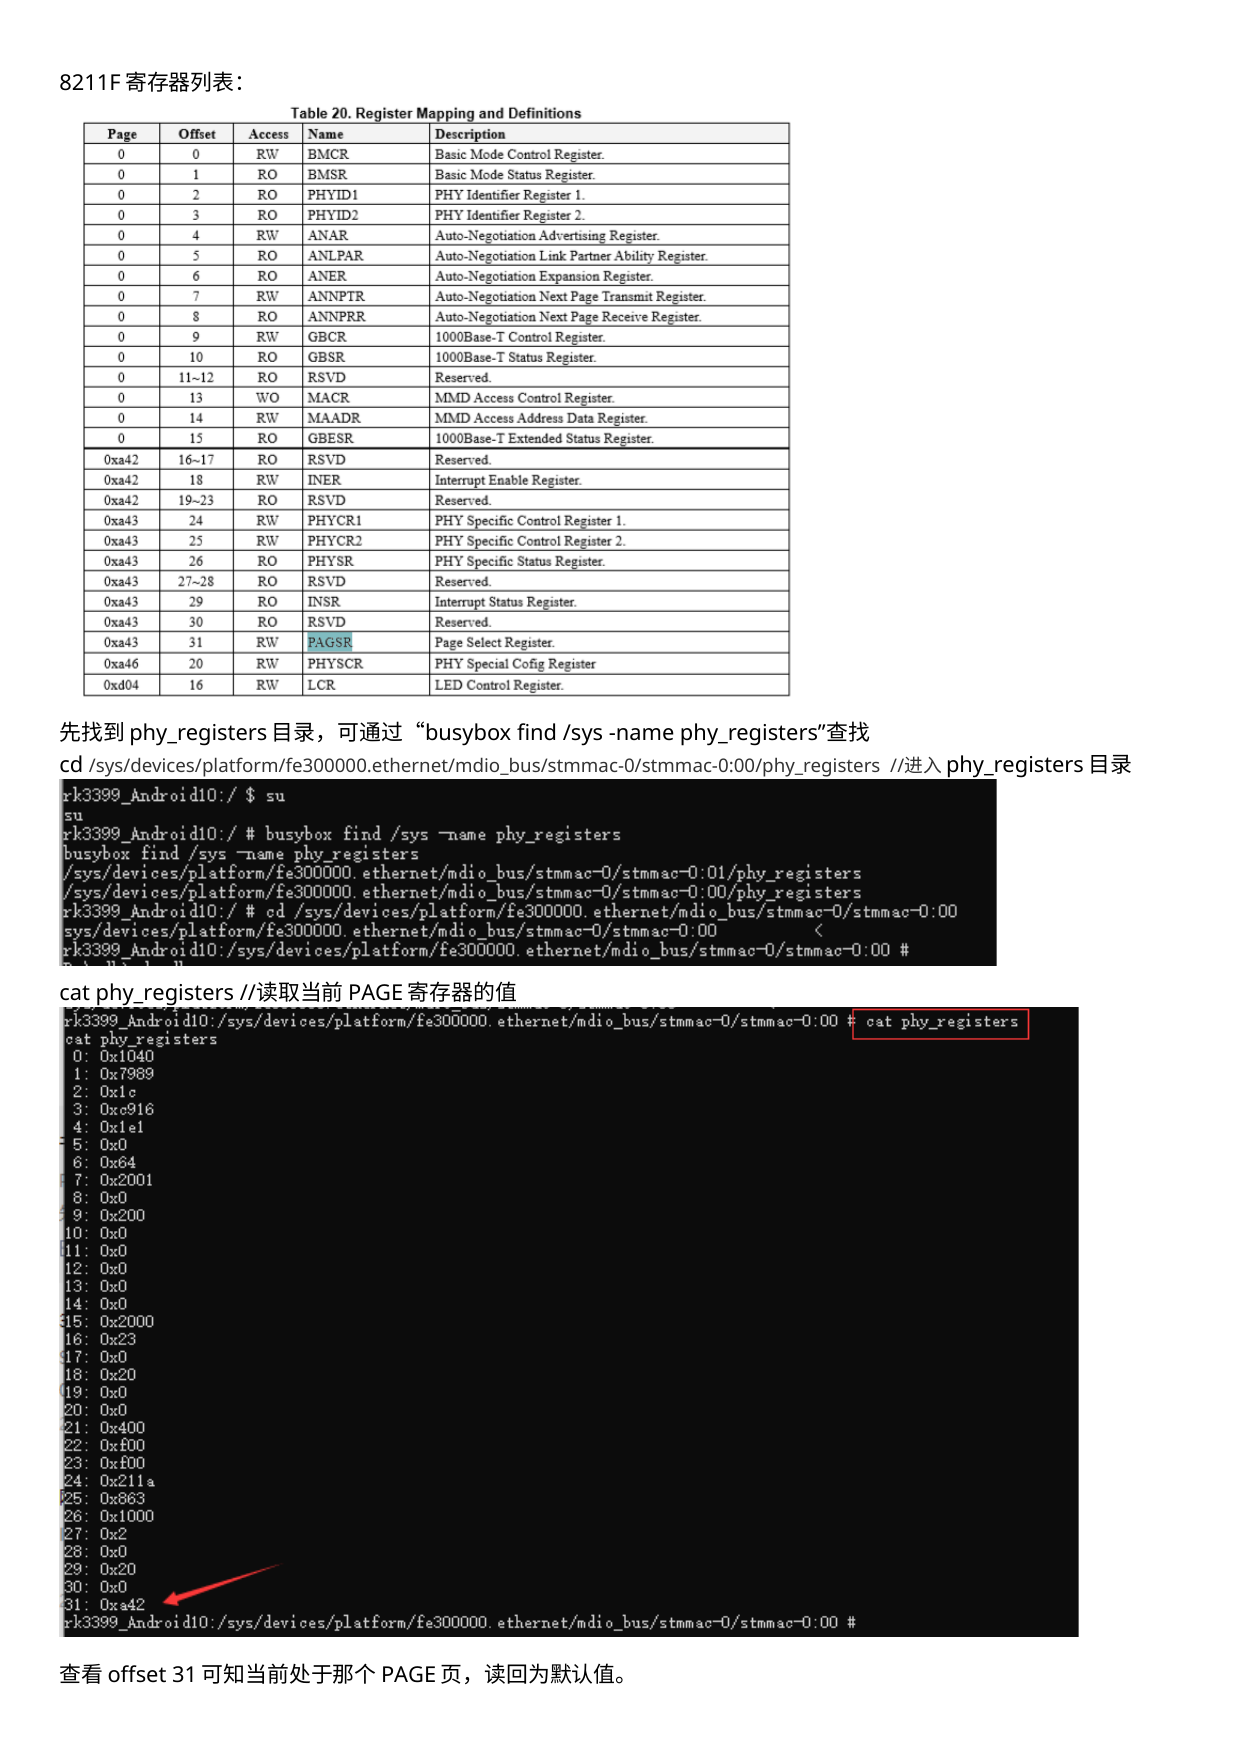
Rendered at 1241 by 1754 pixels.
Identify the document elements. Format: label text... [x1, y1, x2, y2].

text 先找到phy_registers目录，可通过“busybox find /sys -name phy_registers”查找 [59, 714, 1181, 747]
text cd /sys/devices/platform/fe300000.ethernet/mdio_bus/stmmac-0/stmmac-0:00/phy_registers //进入phy_registers目录 [59, 747, 1181, 779]
picture [59, 97, 814, 707]
picture [59, 1007, 1079, 1637]
text cat phy_registers //读取当前PAGE寄存器的值 [59, 974, 1181, 1007]
text 8211F寄存器列表： [59, 64, 1181, 97]
picture [59, 779, 997, 966]
text 查看offset 31可知当前处于那个PAGE页，读回为默认值。 [59, 1657, 1181, 1689]
